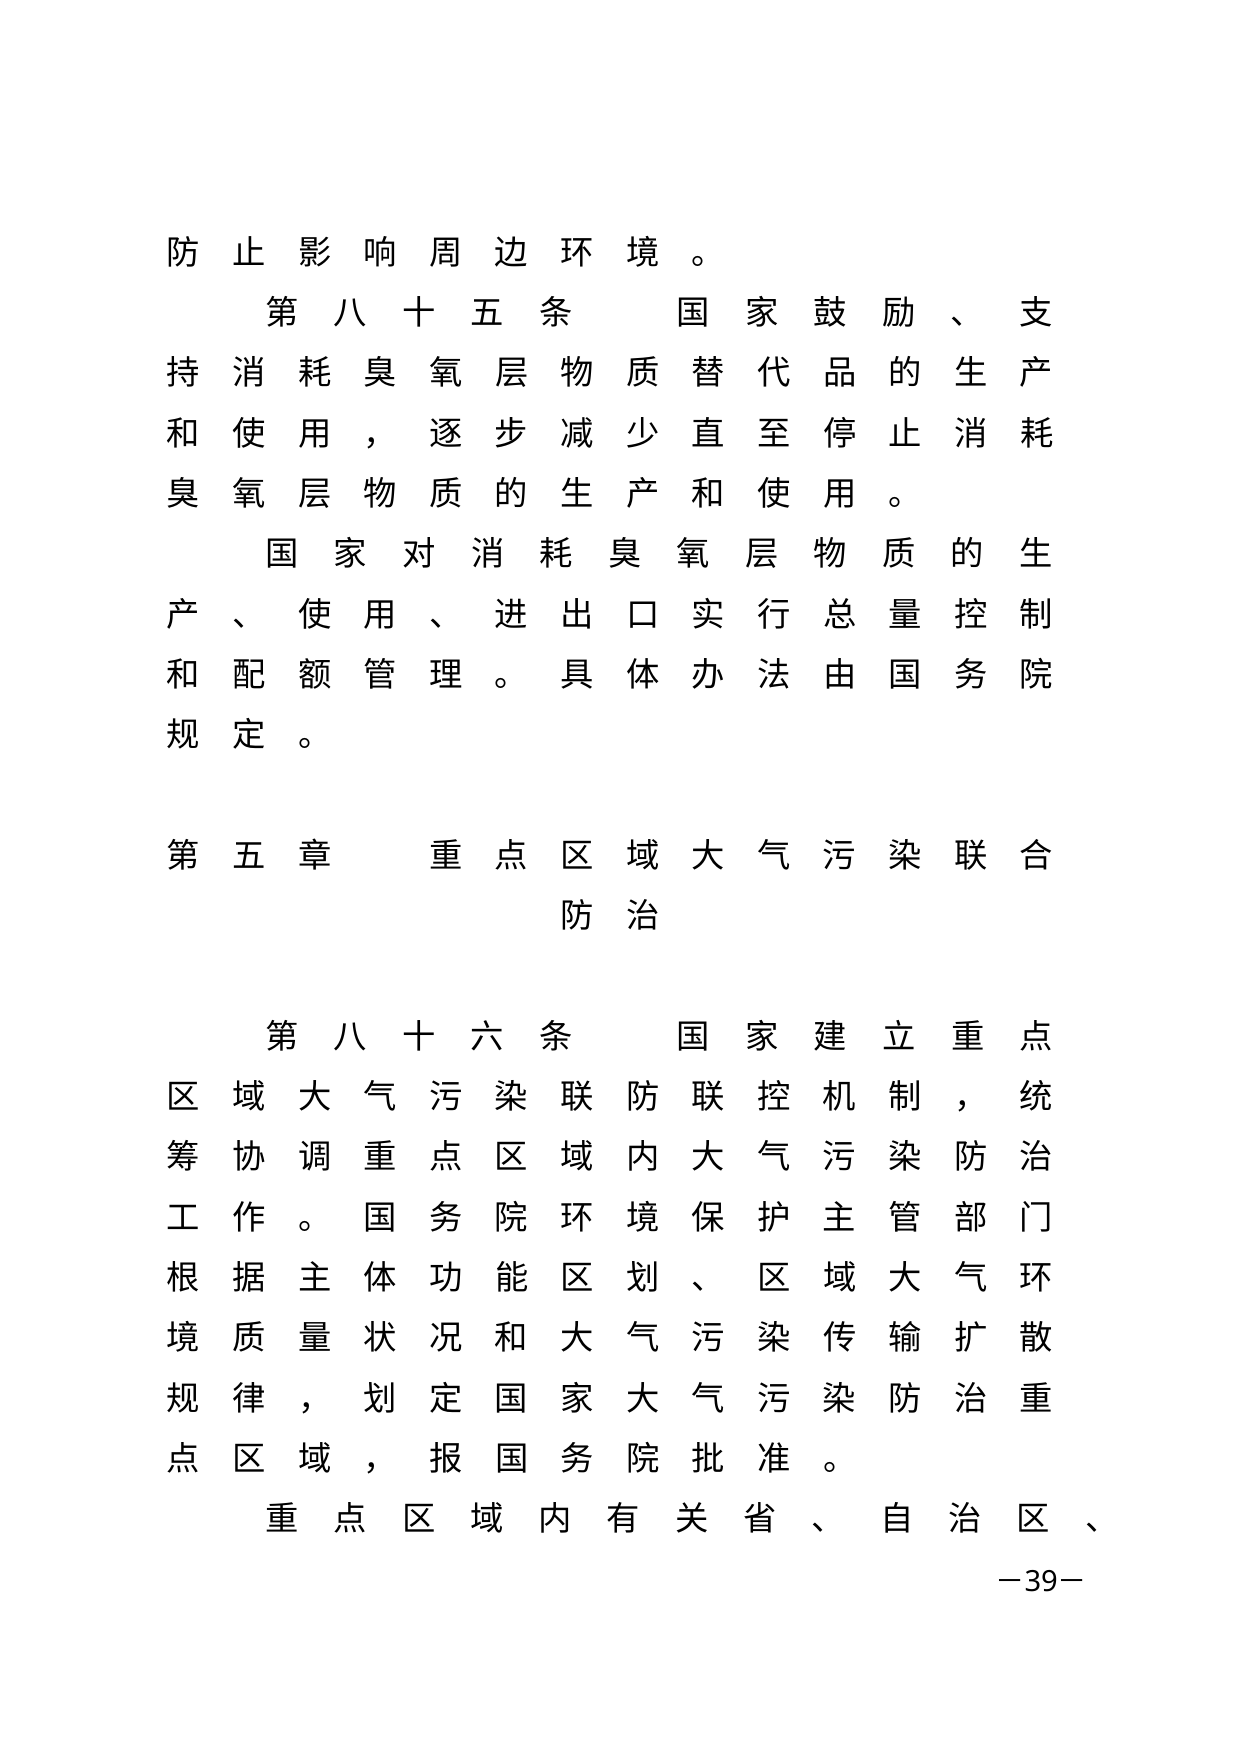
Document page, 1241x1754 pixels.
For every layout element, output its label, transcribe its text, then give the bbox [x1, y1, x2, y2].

text 第八十六条 国家建立重点区域大气污染联防联控机制，统筹协调重点区域内大气污染防治工作。国务院环境保护主管部门根据主体功能区划、区域大气环境质量状况和大气污染传输扩散规律，划定国家大气污染防治重点区域，报国务院批准。 [167, 1003, 1085, 1486]
text 第八十四条 从事服装干洗和机动车维修等服务活动的经营者，应当按照国家有关标准或者要求设置异味和废气处理装置等污染防治设施并保持正常使用，防止影响周边环境。 [167, 219, 1085, 280]
text 重点区域内有关省、自治区、直辖市人民政府应当确定牵头的地方人民政府，定期召开联席会议，按照统一规划、统一标准、统一监测、统一的防治措施的要求，开展大气污染联合防治，落实大气污染防治目标责任。国务院环境保护主管部门应当加强指导、督促。 [167, 1486, 1085, 1546]
text 第五章 重点区域大气污染联合防治 [167, 823, 1085, 943]
text 第八十五条 国家鼓励、支持消耗臭氧层物质替代品的生产和使用，逐步减少直至停止消耗臭氧层物质的生产和使用。 [167, 280, 1085, 521]
text 国家对消耗臭氧层物质的生产、使用、进出口实行总量控制和配额管理。具体办法由国务院规定。 [167, 521, 1085, 762]
